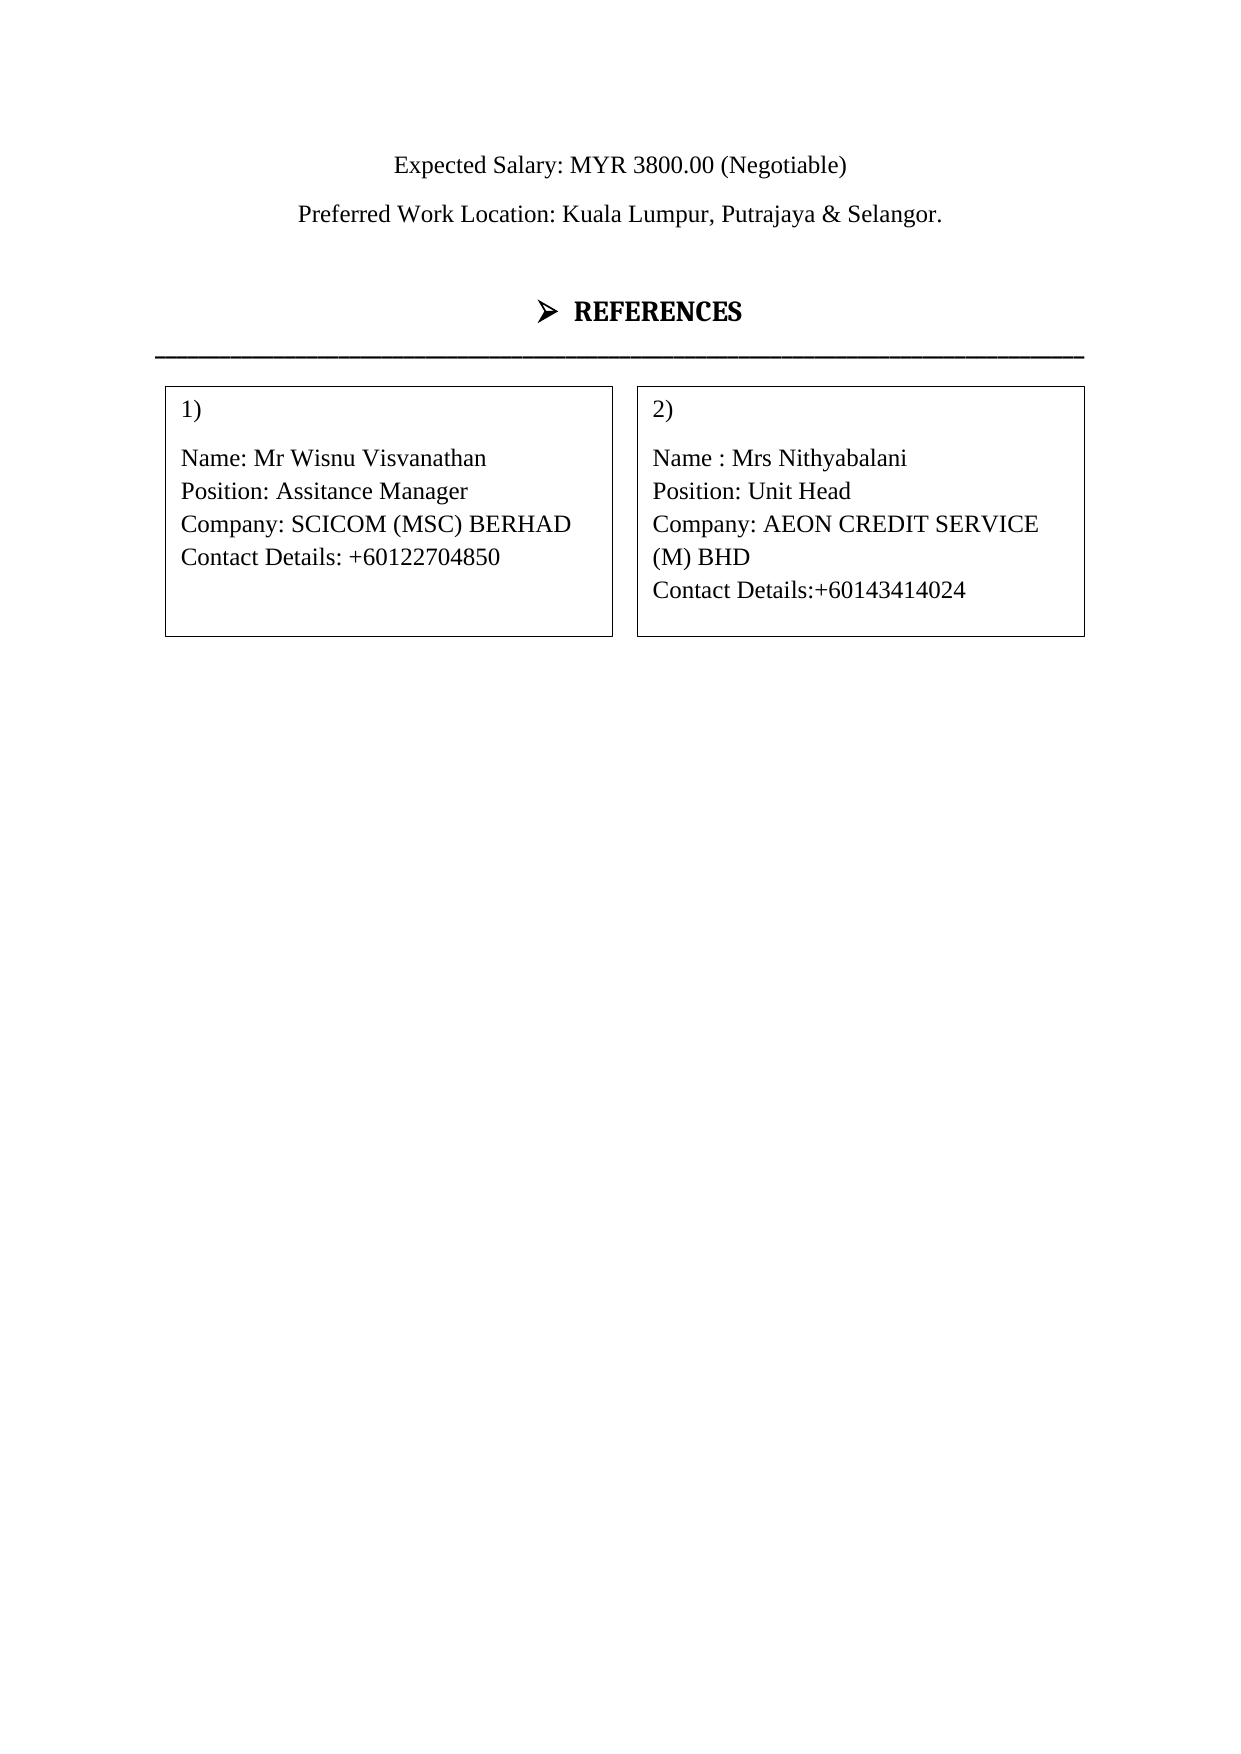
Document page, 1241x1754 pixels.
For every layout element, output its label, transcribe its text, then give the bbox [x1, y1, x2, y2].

text Preferred Work Location: Kuala Lumpur, Putrajaya & Selangor. [150, 199, 1090, 228]
list REFERENCES [187, 296, 1090, 329]
text Expected Salary: MYR 3800.00 (Negotiable) [150, 150, 1090, 179]
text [150, 329, 1090, 363]
